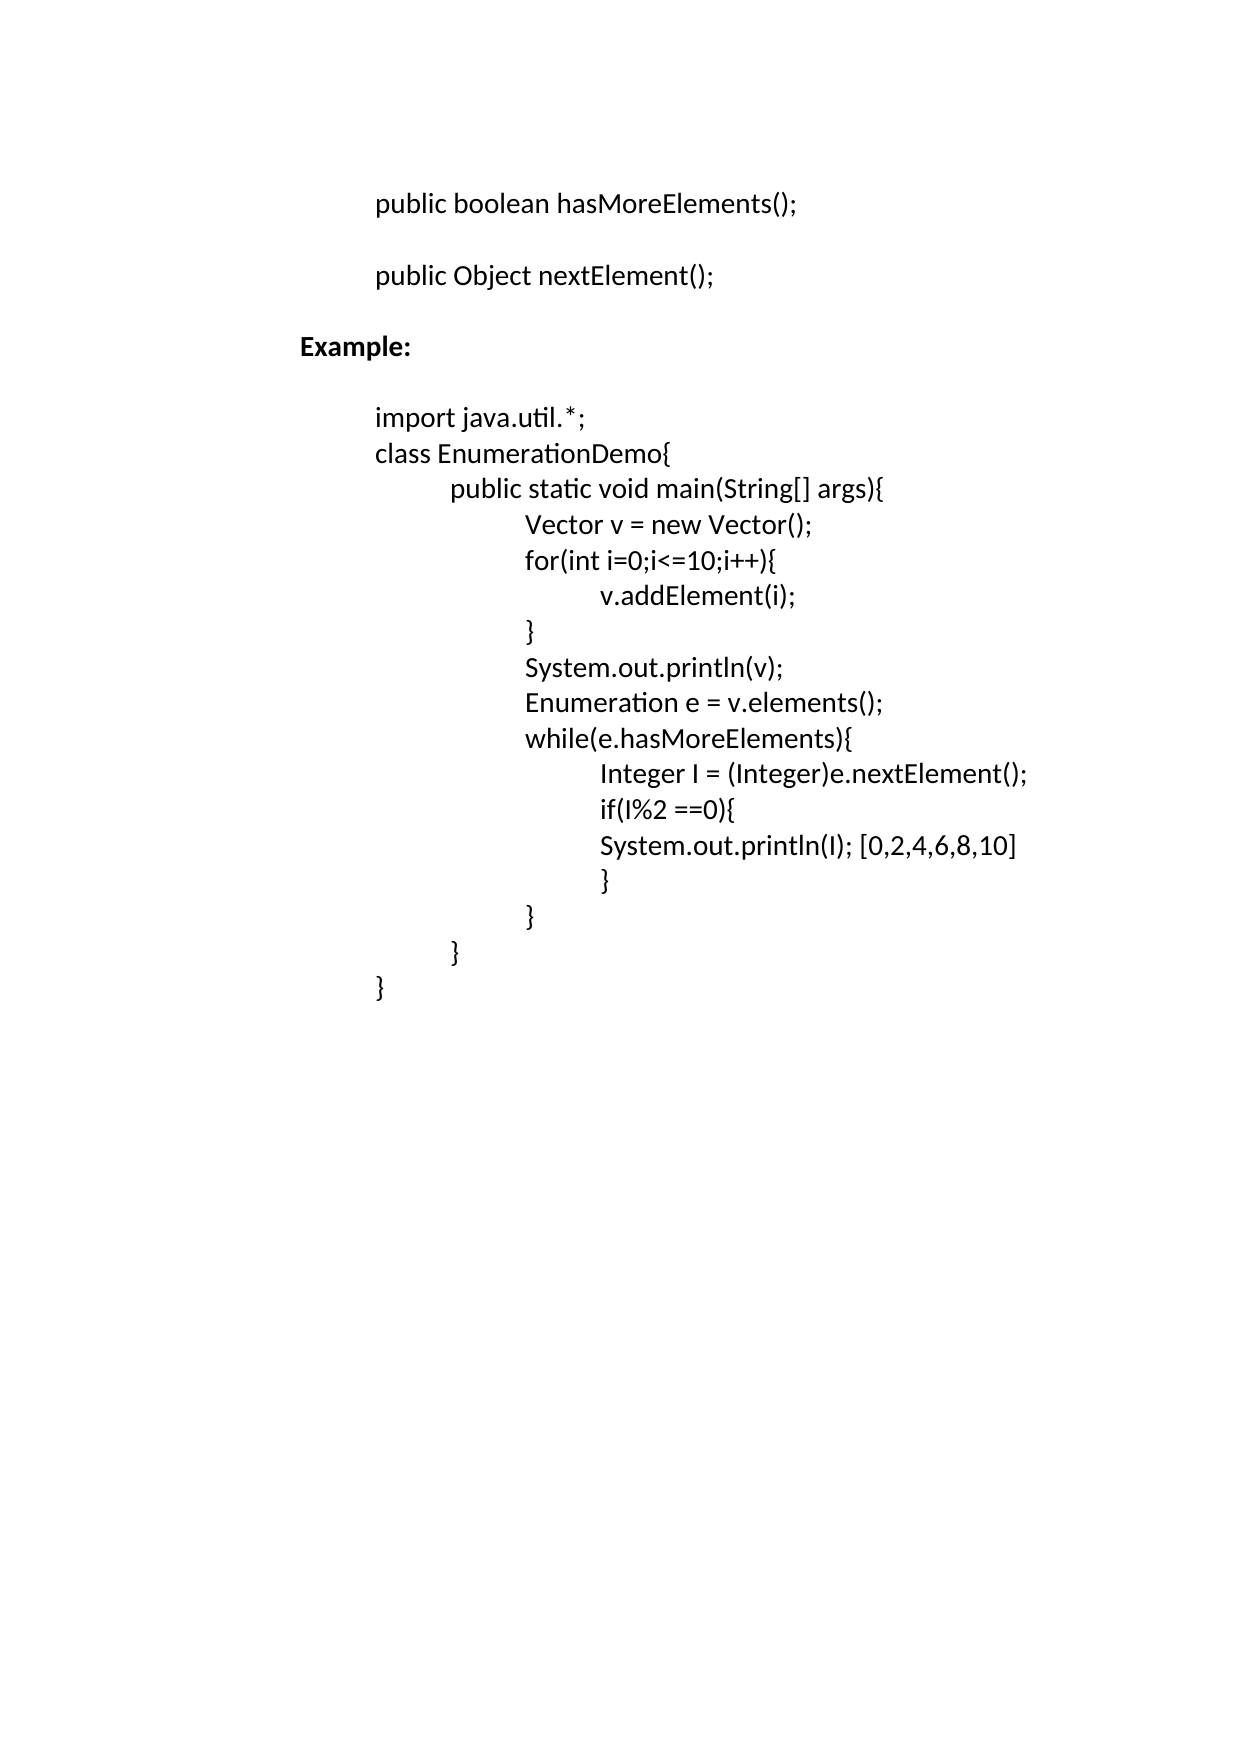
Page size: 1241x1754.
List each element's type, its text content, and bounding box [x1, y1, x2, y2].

text public static void main(String[] args){ [150, 471, 1090, 506]
text for(int i=0;i<=10;i++){ [150, 542, 1090, 577]
text Enumeration e = v.elements(); [150, 684, 1090, 720]
text } [150, 934, 1090, 969]
text class EnumerationDemo{ [150, 435, 1090, 471]
text } [150, 613, 1090, 649]
text System.out.println(v); [150, 649, 1090, 684]
text System.out.println(I); [0,2,4,6,8,10] [150, 827, 1090, 862]
text } [150, 898, 1090, 934]
text v.addElement(i); [150, 577, 1090, 613]
text } [150, 862, 1090, 898]
text Integer I = (Integer)e.nextElement(); [150, 756, 1090, 791]
text if(I%2 ==0){ [150, 791, 1090, 827]
text import java.util.*; [150, 399, 1090, 435]
text Vector v = new Vector(); [150, 506, 1090, 542]
text Example: [150, 328, 1090, 364]
text public boolean hasMoreElements(); [150, 186, 1090, 221]
text } [150, 969, 1090, 1005]
text public Object nextElement(); [150, 257, 1090, 292]
text while(e.hasMoreElements){ [150, 720, 1090, 756]
